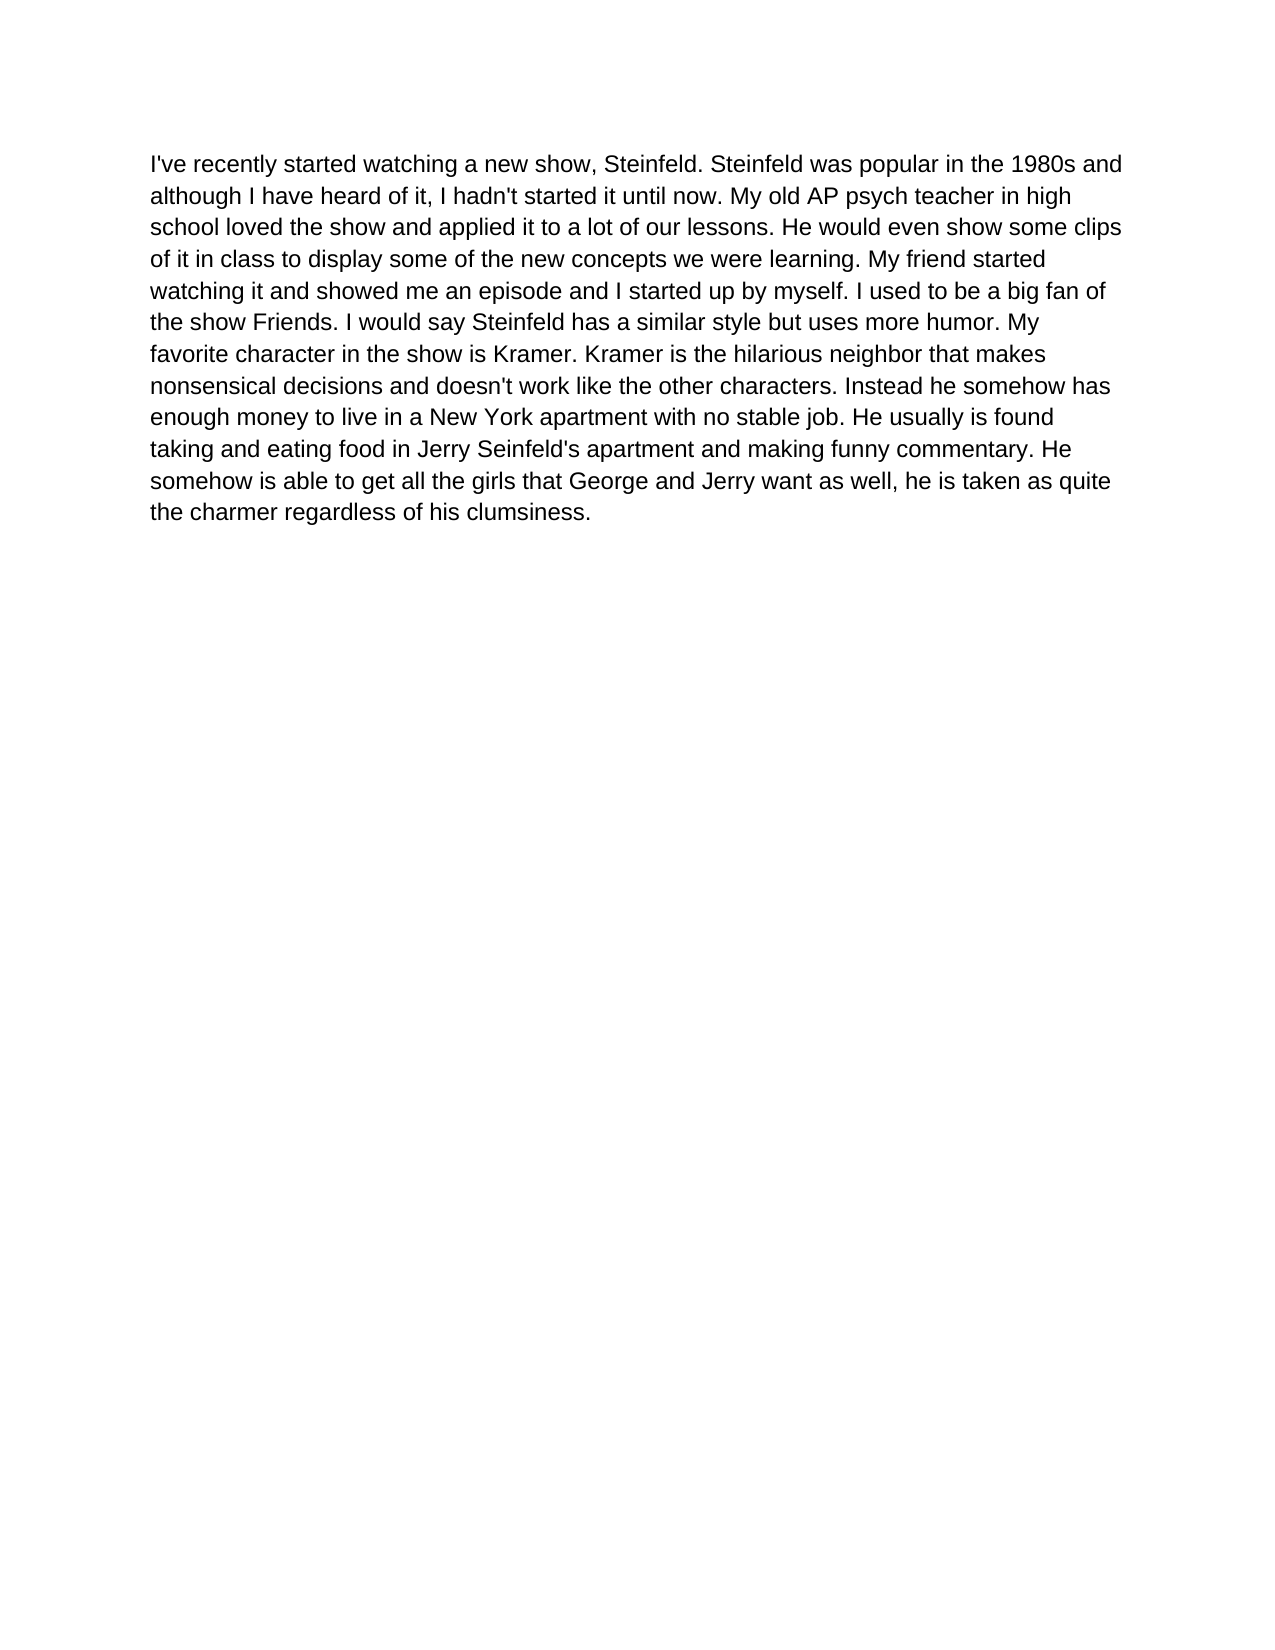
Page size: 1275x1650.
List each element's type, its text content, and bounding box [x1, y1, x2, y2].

text I've recently started watching a new show, Steinfeld. Steinfeld was popular in the 1980s and although I have heard of it, I hadn't started it until now. My old AP psych teacher in high school loved the show and applied it to a lot of our lessons. He would even show some clips of it in class to display some of the new concepts we were learning. My friend started watching it and showed me an episode and I started up by myself. I used to be a big fan of the show Friends. I would say Steinfeld has a similar style but uses more humor. My favorite character in the show is Kramer. Kramer is the hilarious neighbor that makes nonsensical decisions and doesn't work like the other characters. Instead he somehow has enough money to live in a New York apartment with no stable job. He usually is found taking and eating food in Jerry Seinfeld's apartment and making funny commentary. He somehow is able to get all the girls that George and Jerry want as well, he is taken as quite the charmer regardless of his clumsiness. [150, 150, 1125, 526]
